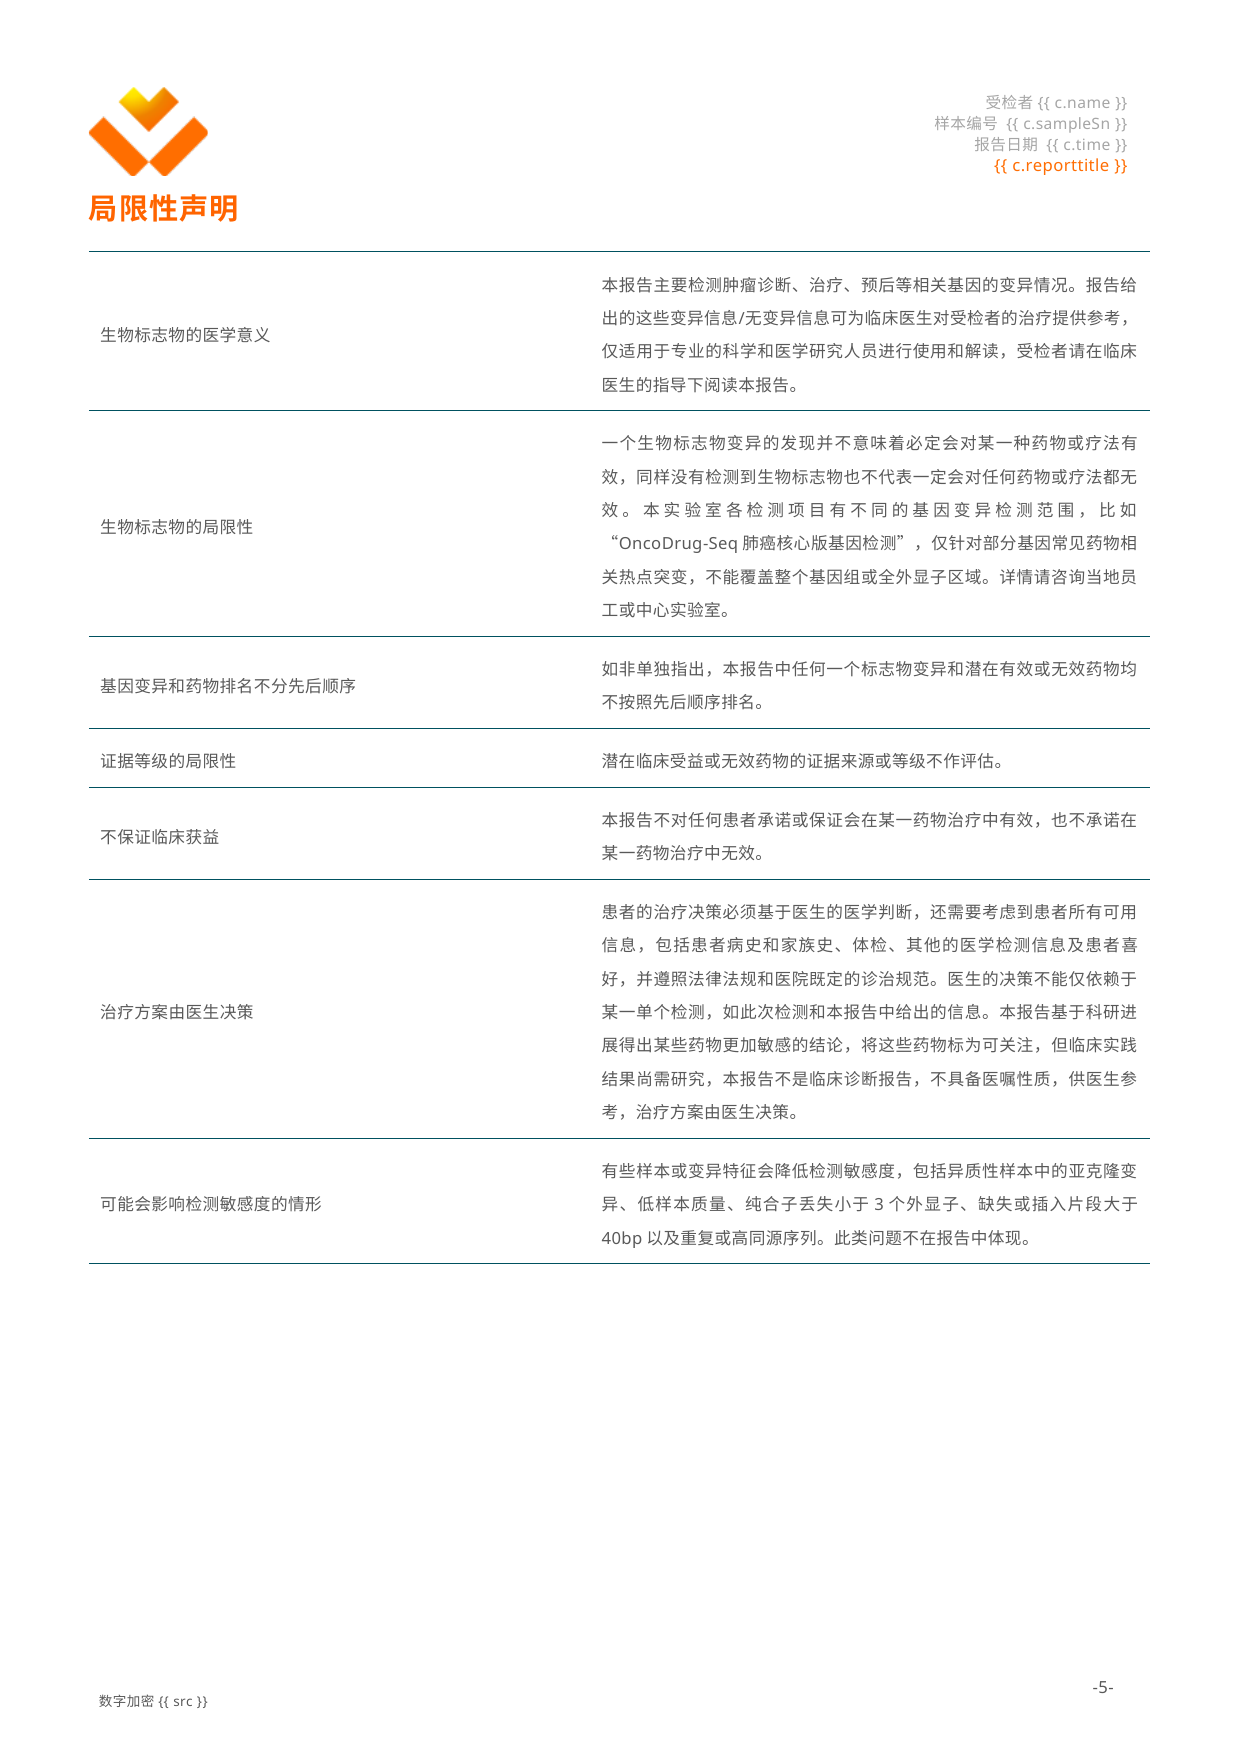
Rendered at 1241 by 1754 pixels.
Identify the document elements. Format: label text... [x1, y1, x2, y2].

table_cell 有些样本或变异特征会降低检测敏感度，包括异质性样本中的亚克隆变异、低样本质量、纯合子丢失小于3个外显子、缺失或插入片段大于40bp以及重复或高同源序列。此类问题不在报告中体现。 [590, 1139, 1150, 1263]
table_cell 证据等级的局限性 [89, 729, 590, 787]
table_cell 基因变异和药物排名不分先后顺序 [89, 637, 590, 728]
text 局限性声明 [89, 109, 1152, 228]
table_cell 潜在临床受益或无效药物的证据来源或等级不作评估。 [590, 729, 1150, 787]
table_cell 治疗方案由医生决策 [89, 880, 590, 1138]
table_cell 一个生物标志物变异的发现并不意味着必定会对某一种药物或疗法有效，同样没有检测到生物标志物也不代表一定会对任何药物或疗法都无效。本实验室各检测项目有不同的基因变异检测范围，比如“OncoDrug-Seq肺癌核心版基因检测”，仅针对部分基因常见药物相关热点突变，不能覆盖整个基因组或全外显子区域。详情请咨询当地员工或中心实验室。 [590, 411, 1150, 636]
table_cell 患者的治疗决策必须基于医生的医学判断，还需要考虑到患者所有可用信息，包括患者病史和家族史、体检、其他的医学检测信息及患者喜好，并遵照法律法规和医院既定的诊治规范。医生的决策不能仅依赖于某一单个检测，如此次检测和本报告中给出的信息。本报告基于科研进展得出某些药物更加敏感的结论，将这些药物标为可关注，但临床实践结果尚需研究，本报告不是临床诊断报告，不具备医嘱性质，供医生参考，治疗方案由医生决策。 [590, 880, 1150, 1138]
table_cell 本报告不对任何患者承诺或保证会在某一药物治疗中有效，也不承诺在某一药物治疗中无效。 [590, 788, 1150, 879]
table_cell 生物标志物的局限性 [89, 411, 590, 636]
table_header 本报告主要检测肿瘤诊断、治疗、预后等相关基因的变异情况。报告给出的这些变异信息/无变异信息可为临床医生对受检者的治疗提供参考，仅适用于专业的科学和医学研究人员进行使用和解读，受检者请在临床医生的指导下阅读本报告。 [590, 252, 1150, 410]
table_header 生物标志物的医学意义 [89, 252, 590, 410]
table_cell 不保证临床获益 [89, 788, 590, 879]
table_cell 如非单独指出，本报告中任何一个标志物变异和潜在有效或无效药物均不按照先后顺序排名。 [590, 637, 1150, 728]
table_cell 可能会影响检测敏感度的情形 [89, 1139, 590, 1263]
